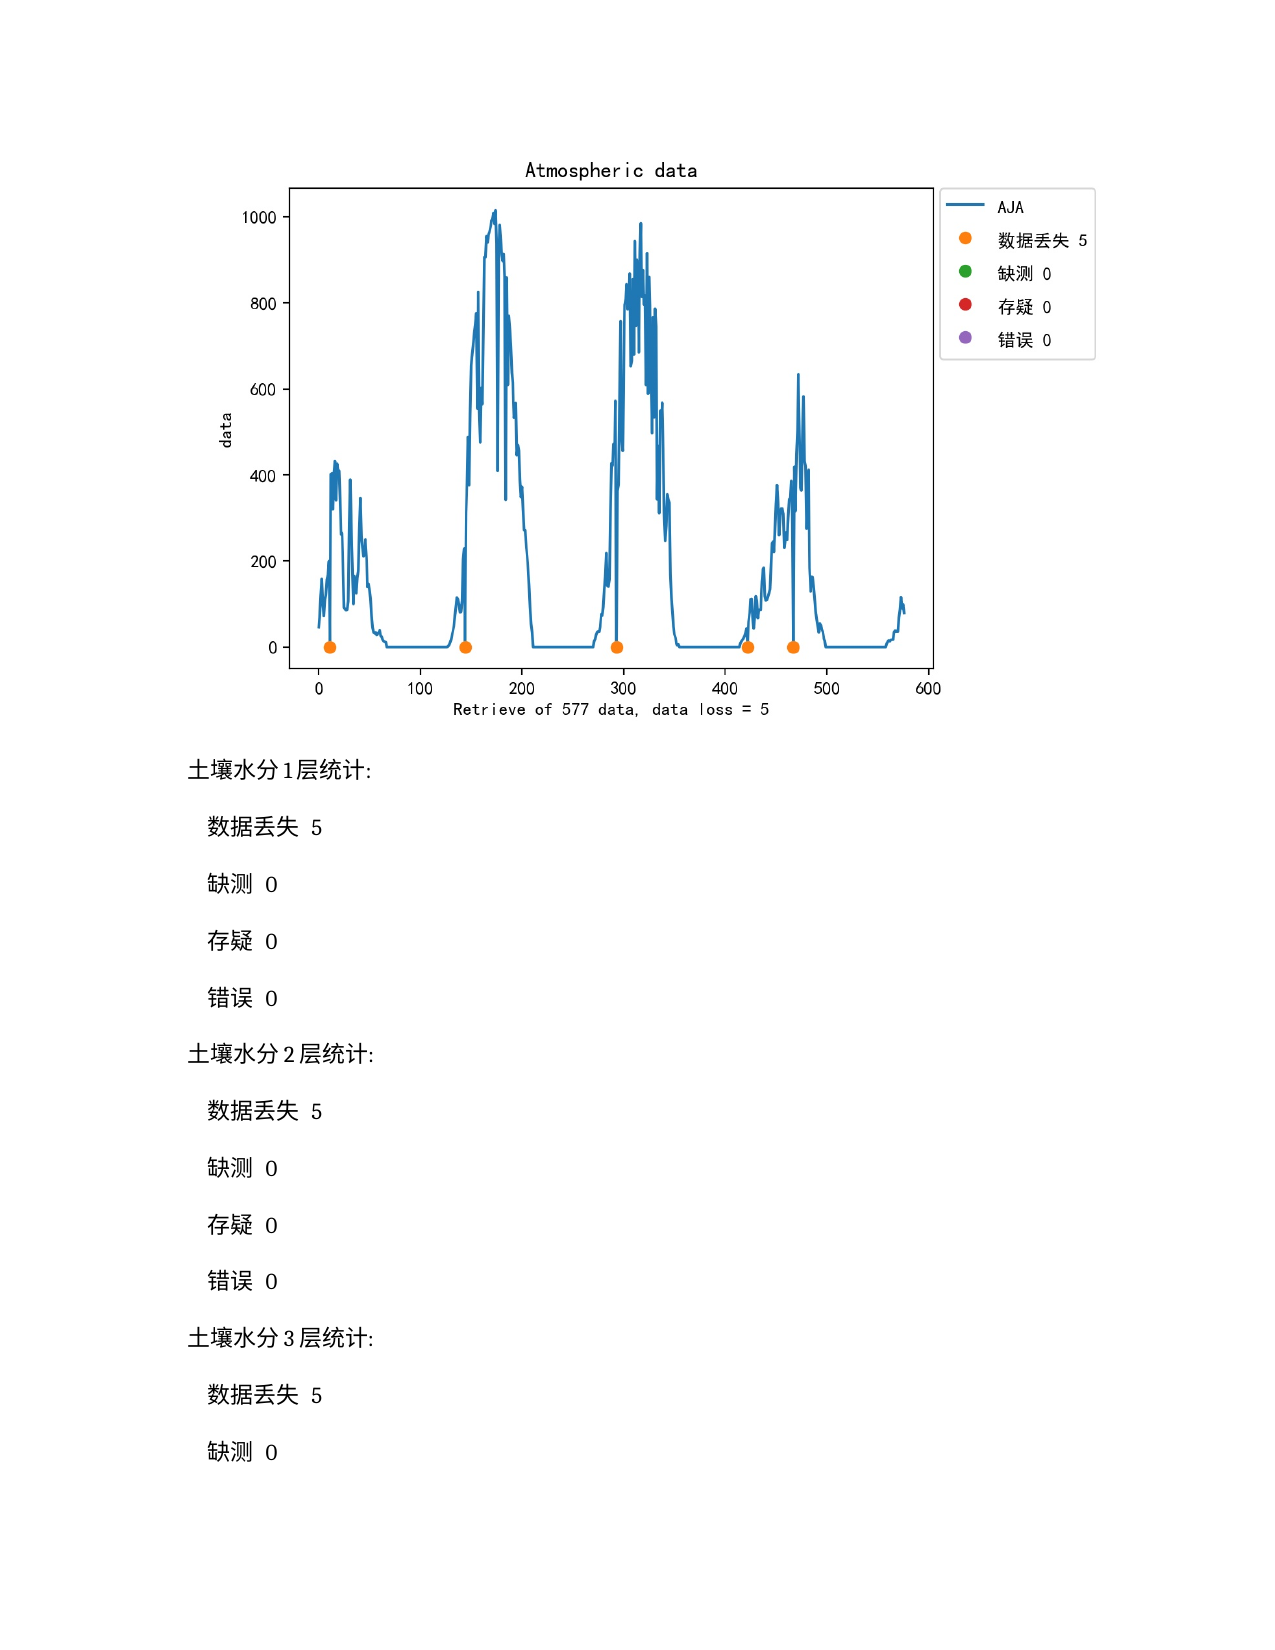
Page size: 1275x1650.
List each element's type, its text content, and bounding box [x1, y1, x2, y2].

text 土壤水分3层统计: [187, 1322, 1087, 1353]
text 缺测 0 [187, 1436, 1087, 1467]
text 缺测 0 [187, 1152, 1087, 1183]
text 土壤水分1层统计: [187, 754, 1087, 786]
text 错误 0 [187, 1265, 1087, 1297]
text 缺测 0 [187, 868, 1087, 899]
text 错误 0 [187, 981, 1087, 1013]
text 土壤水分2层统计: [187, 1038, 1087, 1069]
text 数据丢失 5 [187, 1379, 1087, 1410]
text 存疑 0 [187, 1208, 1087, 1240]
text 数据丢失 5 [187, 811, 1087, 842]
text 存疑 0 [187, 925, 1087, 956]
text 数据丢失 5 [187, 1095, 1087, 1126]
picture [206, 150, 1107, 730]
